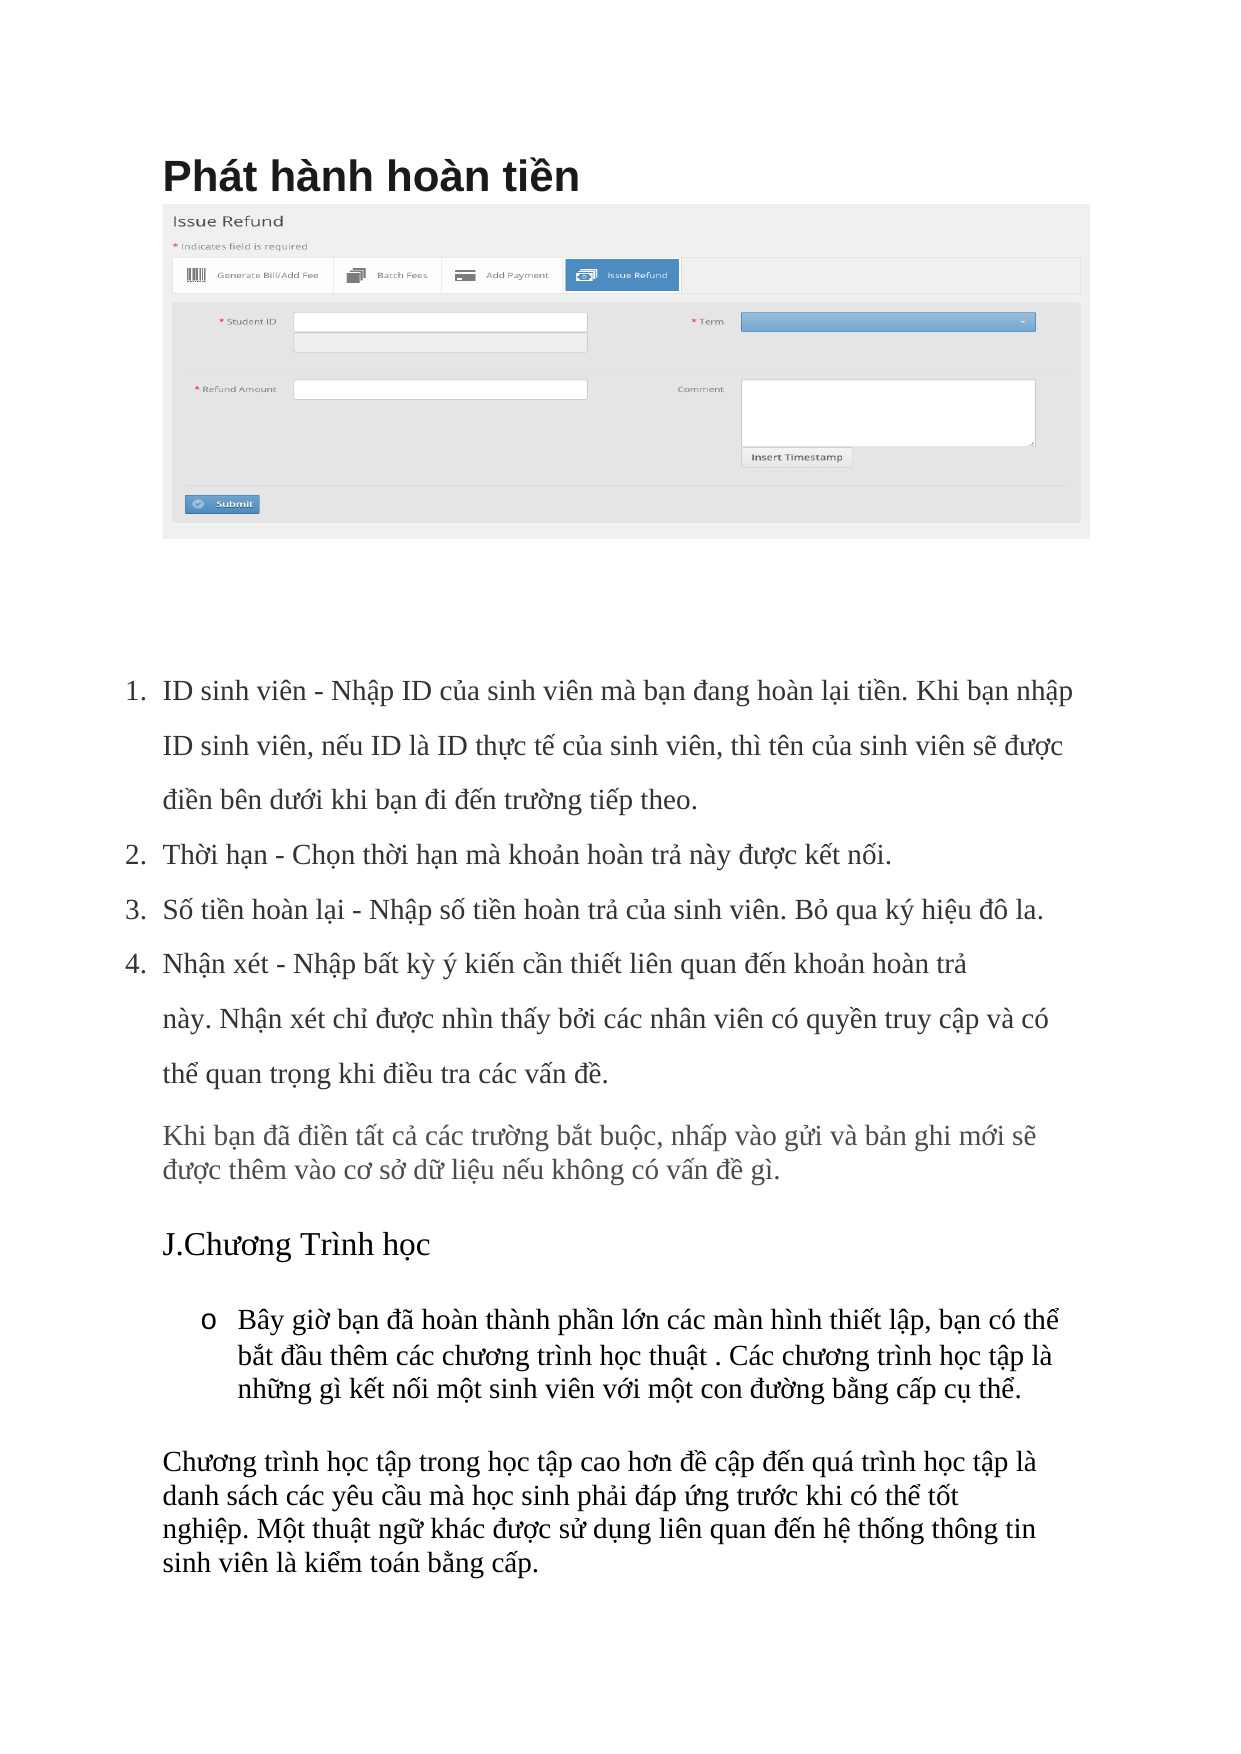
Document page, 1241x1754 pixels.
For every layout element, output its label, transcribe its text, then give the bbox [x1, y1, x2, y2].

list Số tiền hoàn lại - Nhập số tiền hoàn trả của sinh viên. Bỏ qua ký hiệu đô la. [125, 871, 1090, 925]
list Thời hạn - Chọn thời hạn mà khoản hoàn trả này được kết nối. [125, 816, 1090, 871]
list Bây giờ bạn đã hoàn thành phần lớn các màn hình thiết lập, bạn có thể bắt đầu thêm các chương trình học thuật . Các chương trình học tập là những gì kết nối một sinh viên với một con đường bằng cấp cụ thể. [200, 1302, 1090, 1405]
subtitle Phát hành hoàn tiền [162, 150, 1090, 203]
list ID sinh viên - Nhập ID của sinh viên mà bạn đang hoàn lại tiền. Khi bạn nhập ID sinh viên, nếu ID là ID thực tế của sinh viên, thì tên của sinh viên sẽ được điền bên dưới khi bạn đi đến trường tiếp theo. [125, 652, 1090, 816]
text J.Chương Trình học [162, 1225, 1090, 1263]
text Chương trình học tập trong học tập cao hơn đề cập đến quá trình học tập là danh sách các yêu cầu mà học sinh phải đáp ứng trước khi có thể tốt nghiệp. Một thuật ngữ khác được sử dụng liên quan đến hệ thống thông tin sinh viên là kiểm toán bằng cấp. [162, 1444, 1090, 1578]
list Nhận xét - Nhập bất kỳ ý kiến ​​cần thiết liên quan đến khoản hoàn trả này. Nhận xét chỉ được nhìn thấy bởi các nhân viên có quyền truy cập và có thể quan trọng khi điều tra các vấn đề. [125, 925, 1090, 1089]
text Khi bạn đã điền tất cả các trường bắt buộc, nhấp vào gửi và bản ghi mới sẽ được thêm vào cơ sở dữ liệu nếu không có vấn đề gì. [162, 1118, 1090, 1186]
picture [162, 203, 1091, 539]
